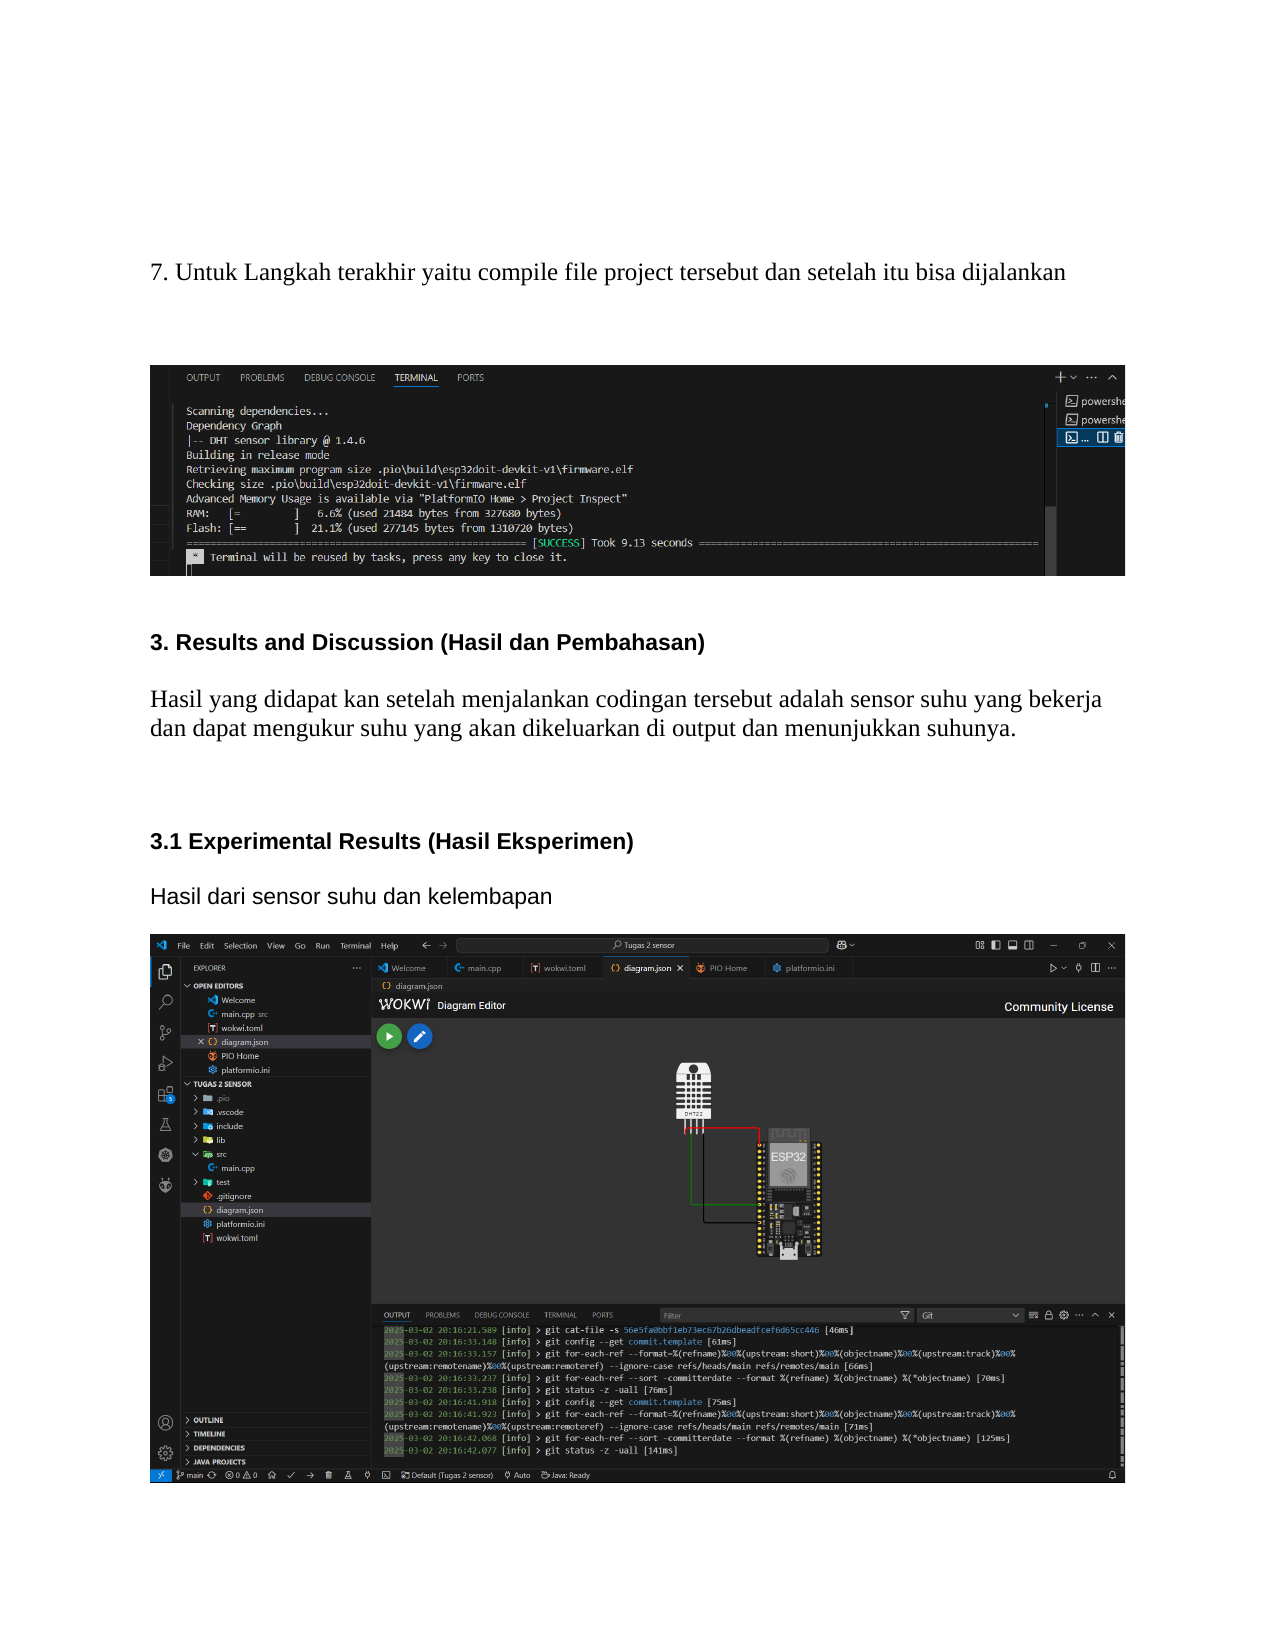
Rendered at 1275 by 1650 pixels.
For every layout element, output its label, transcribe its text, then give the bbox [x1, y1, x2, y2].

text Hasil yang didapat kan setelah menjalankan codingan tersebut adalah sensor suhu yang bekerja dan dapat mengukur suhu yang akan dikeluarkan di output dan menunjukkan suhunya. [150, 684, 1125, 742]
text 7. Untuk Langkah terakhir yaitu compile file project tersebut dan setelah itu bisa dijalankan [150, 257, 1125, 286]
picture [150, 365, 1125, 576]
text 3.1 Experimental Results (Hasil Eksperimen) [150, 828, 1125, 854]
picture [150, 934, 1125, 1483]
text Hasil dari sensor suhu dan kelembapan [150, 883, 1125, 909]
text 3. Results and Discussion (Hasil dan Pembahasan) [150, 629, 1125, 655]
